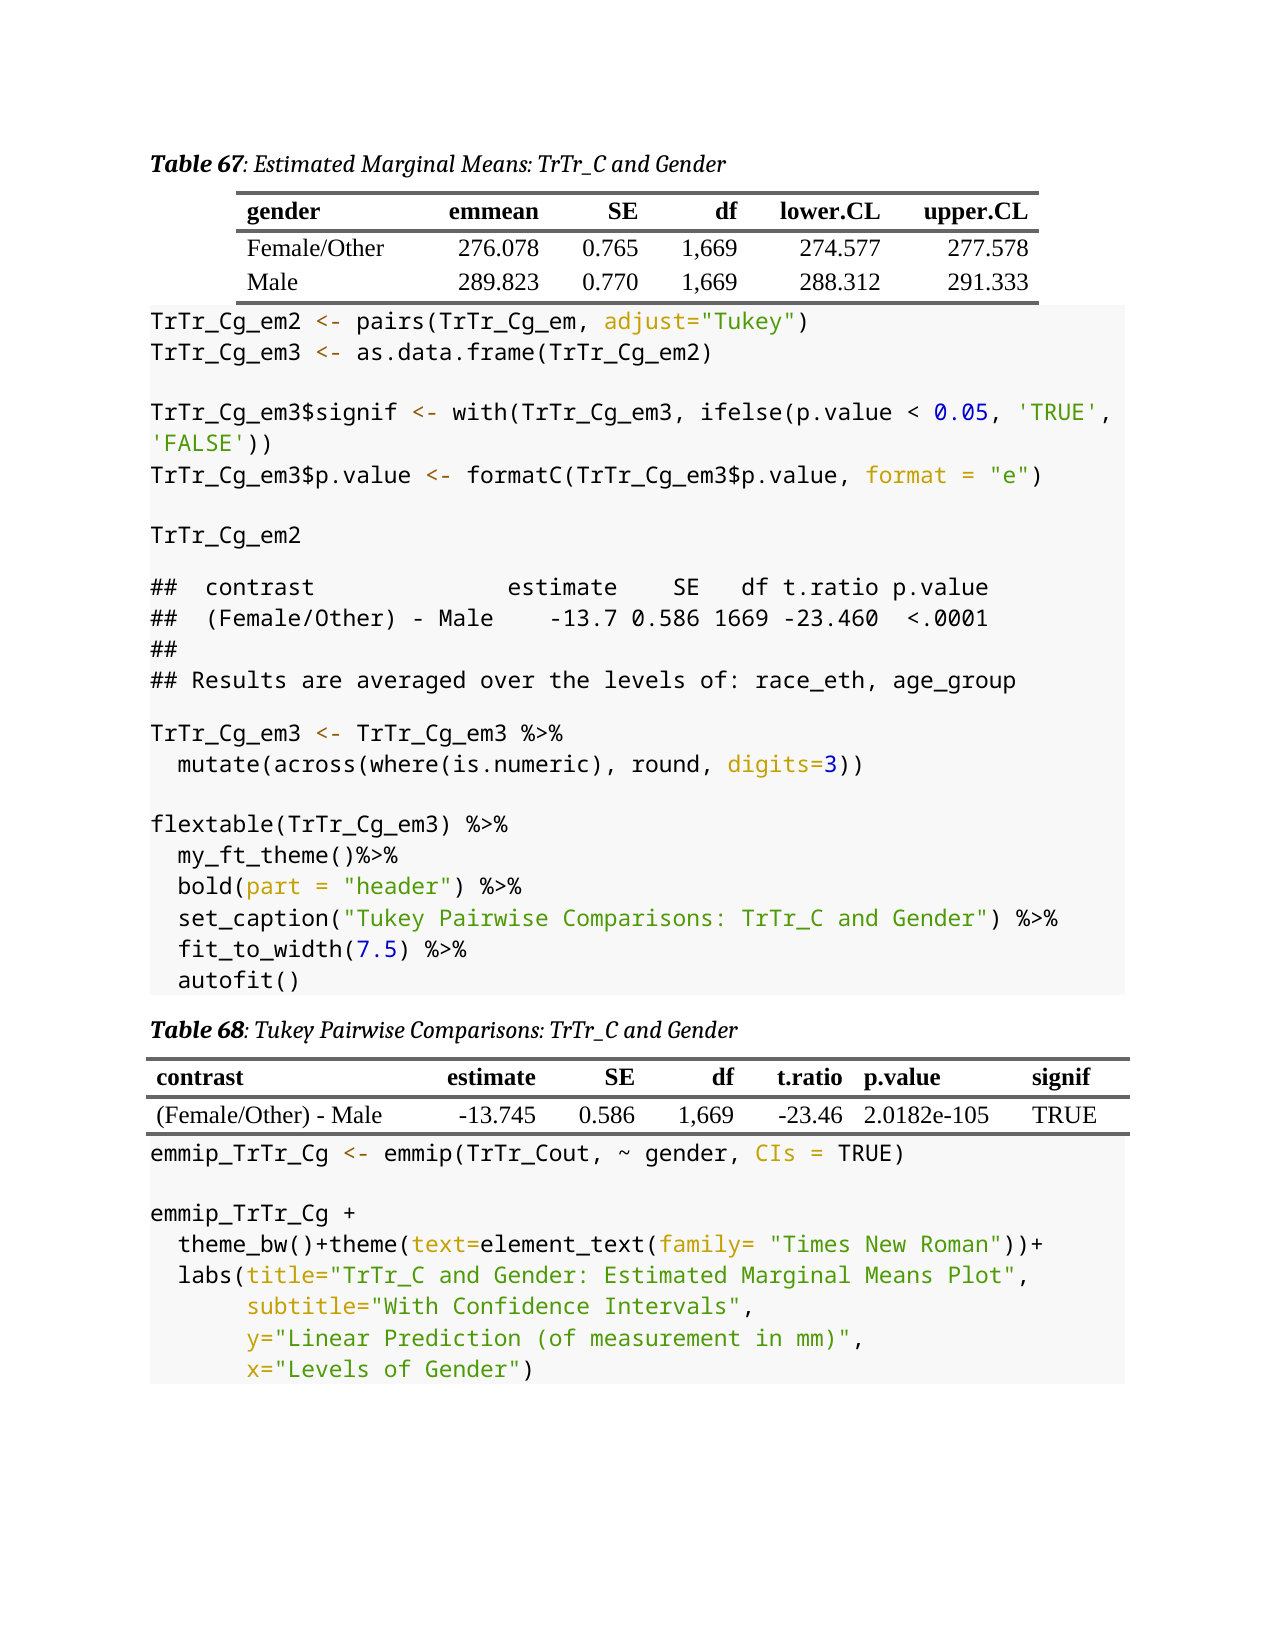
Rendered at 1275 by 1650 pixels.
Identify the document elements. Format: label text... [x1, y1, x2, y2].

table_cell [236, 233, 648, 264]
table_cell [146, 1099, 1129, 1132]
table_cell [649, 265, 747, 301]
text ## contrast estimate SE df t.ratio p.value ## (Female/Other) - Male -13.7 0.586 1669 -23.460 <.0001 ## ## Results are averaged over the levels of: race_eth, age_group [150, 571, 1125, 696]
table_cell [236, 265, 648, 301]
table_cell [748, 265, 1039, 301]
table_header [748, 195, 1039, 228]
text emmip_TrTr_Cg <- emmip(TrTr_Cout, ~ gender, CIs = TRUE) emmip_TrTr_Cg + theme_bw()+theme(text=element_text(family= "Times New Roman"))+ labs(title="TrTr_C and Gender: Estimated Marginal Means Plot", subtitle="With Confidence Intervals", y="Linear Prediction (of measurement in mm)", x="Levels of Gender") [150, 1136, 1125, 1384]
text TrTr_Cg_em3 <- TrTr_Cg_em3 %>% mutate(across(where(is.numeric), round, digits=3)) flextable(TrTr_Cg_em3) %>% my_ft_theme()%>% bold(part = "header") %>% set_caption("Tukey Pairwise Comparisons: TrTr_C and Gender") %>% fit_to_width(7.5) %>% autofit() [150, 716, 1125, 995]
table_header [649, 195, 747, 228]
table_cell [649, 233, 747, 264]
text Table : Estimated Marginal Means: TrTr_C and Gender [150, 150, 1125, 179]
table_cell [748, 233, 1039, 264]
text Table : Tukey Pairwise Comparisons: TrTr_C and Gender [150, 1016, 1125, 1045]
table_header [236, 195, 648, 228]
text TrTr_Cg_em2 <- pairs(TrTr_Cg_em, adjust="Tukey") TrTr_Cg_em3 <- as.data.frame(TrTr_Cg_em2) TrTr_Cg_em3$signif <- with(TrTr_Cg_em3, ifelse(p.value < 0.05, 'TRUE', 'FALSE')) TrTr_Cg_em3$p.value <- formatC(TrTr_Cg_em3$p.value, format = "e") TrTr_Cg_em2 [150, 305, 1125, 550]
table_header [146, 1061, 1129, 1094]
